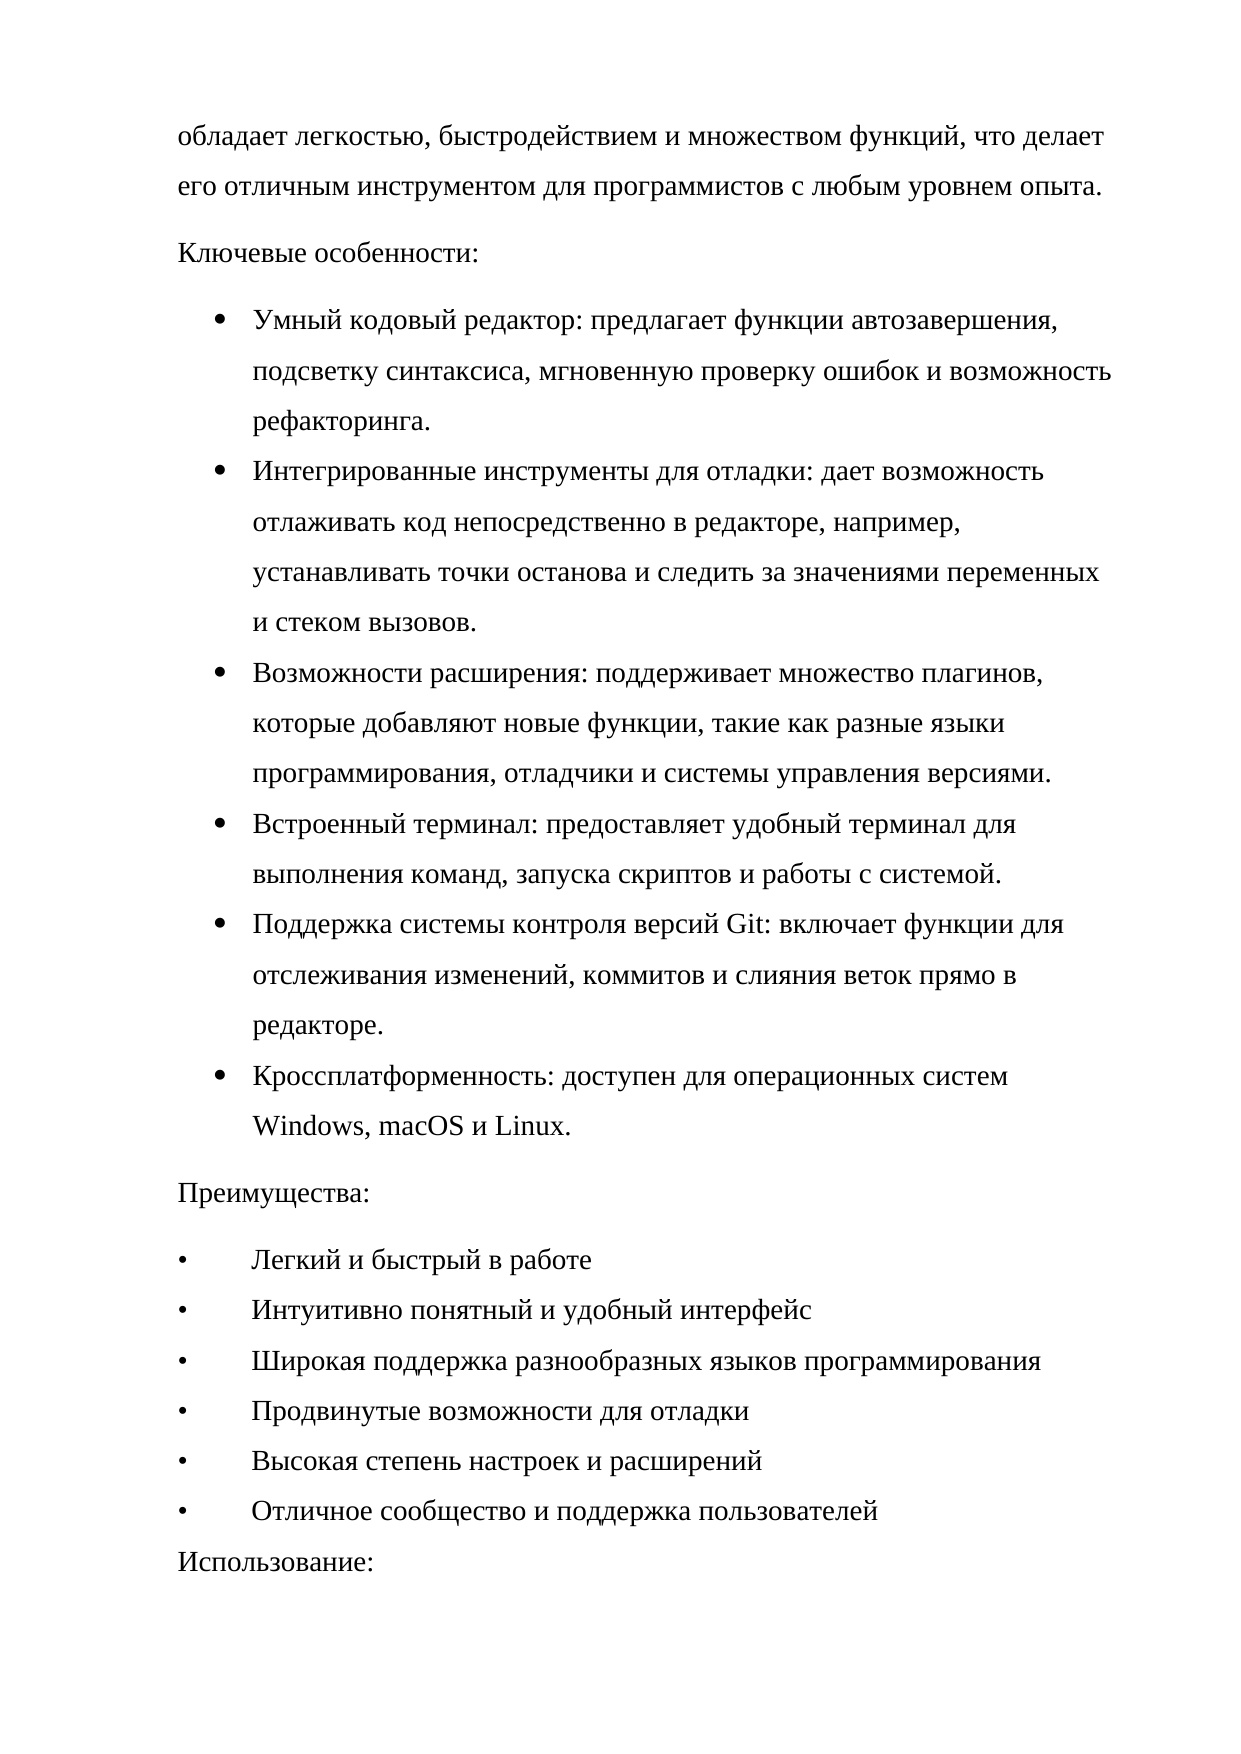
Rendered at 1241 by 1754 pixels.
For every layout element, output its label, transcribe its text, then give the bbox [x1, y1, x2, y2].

list Умный кодовый редактор: предлагает функции автозавершения, подсветку синтаксиса, мгновенную проверку ошибок и возможность рефакторинга. [215, 302, 1122, 437]
list Широкая поддержка разнообразных языков программирования [177, 1343, 1122, 1376]
list Легкий и быстрый в работе [177, 1242, 1122, 1276]
list Кроссплатформенность: доступен для операционных систем Windows, macOS и Linux. [215, 1058, 1122, 1142]
list Интуитивно понятный и удобный интерфейс [177, 1292, 1122, 1326]
list Отличное сообщество и поддержка пользователей [177, 1493, 1122, 1527]
list Использование: [177, 1544, 1122, 1577]
list Встроенный терминал: предоставляет удобный терминал для выполнения команд, запуска скриптов и работы с системой. [215, 806, 1122, 890]
list Поддержка системы контроля версий Git: включает функции для отслеживания изменений, коммитов и слияния веток прямо в редакторе. [215, 907, 1122, 1041]
list Интегрированные инструменты для отладки: дает возможность отлаживать код непосредственно в редакторе, например, устанавливать точки останова и следить за значениями переменных и стеком вызовов. [215, 453, 1122, 638]
list Высокая степень настроек и расширений [177, 1443, 1122, 1477]
list Возможности расширения: поддерживает множество плагинов, которые добавляют новые функции, такие как разные языки программирования, отладчики и системы управления версиями. [215, 655, 1122, 789]
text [177, 118, 1122, 202]
list Продвинутые возможности для отладки [177, 1393, 1122, 1426]
text Преимущества: [177, 1175, 1122, 1208]
text Ключевые особенности: [177, 235, 1122, 269]
